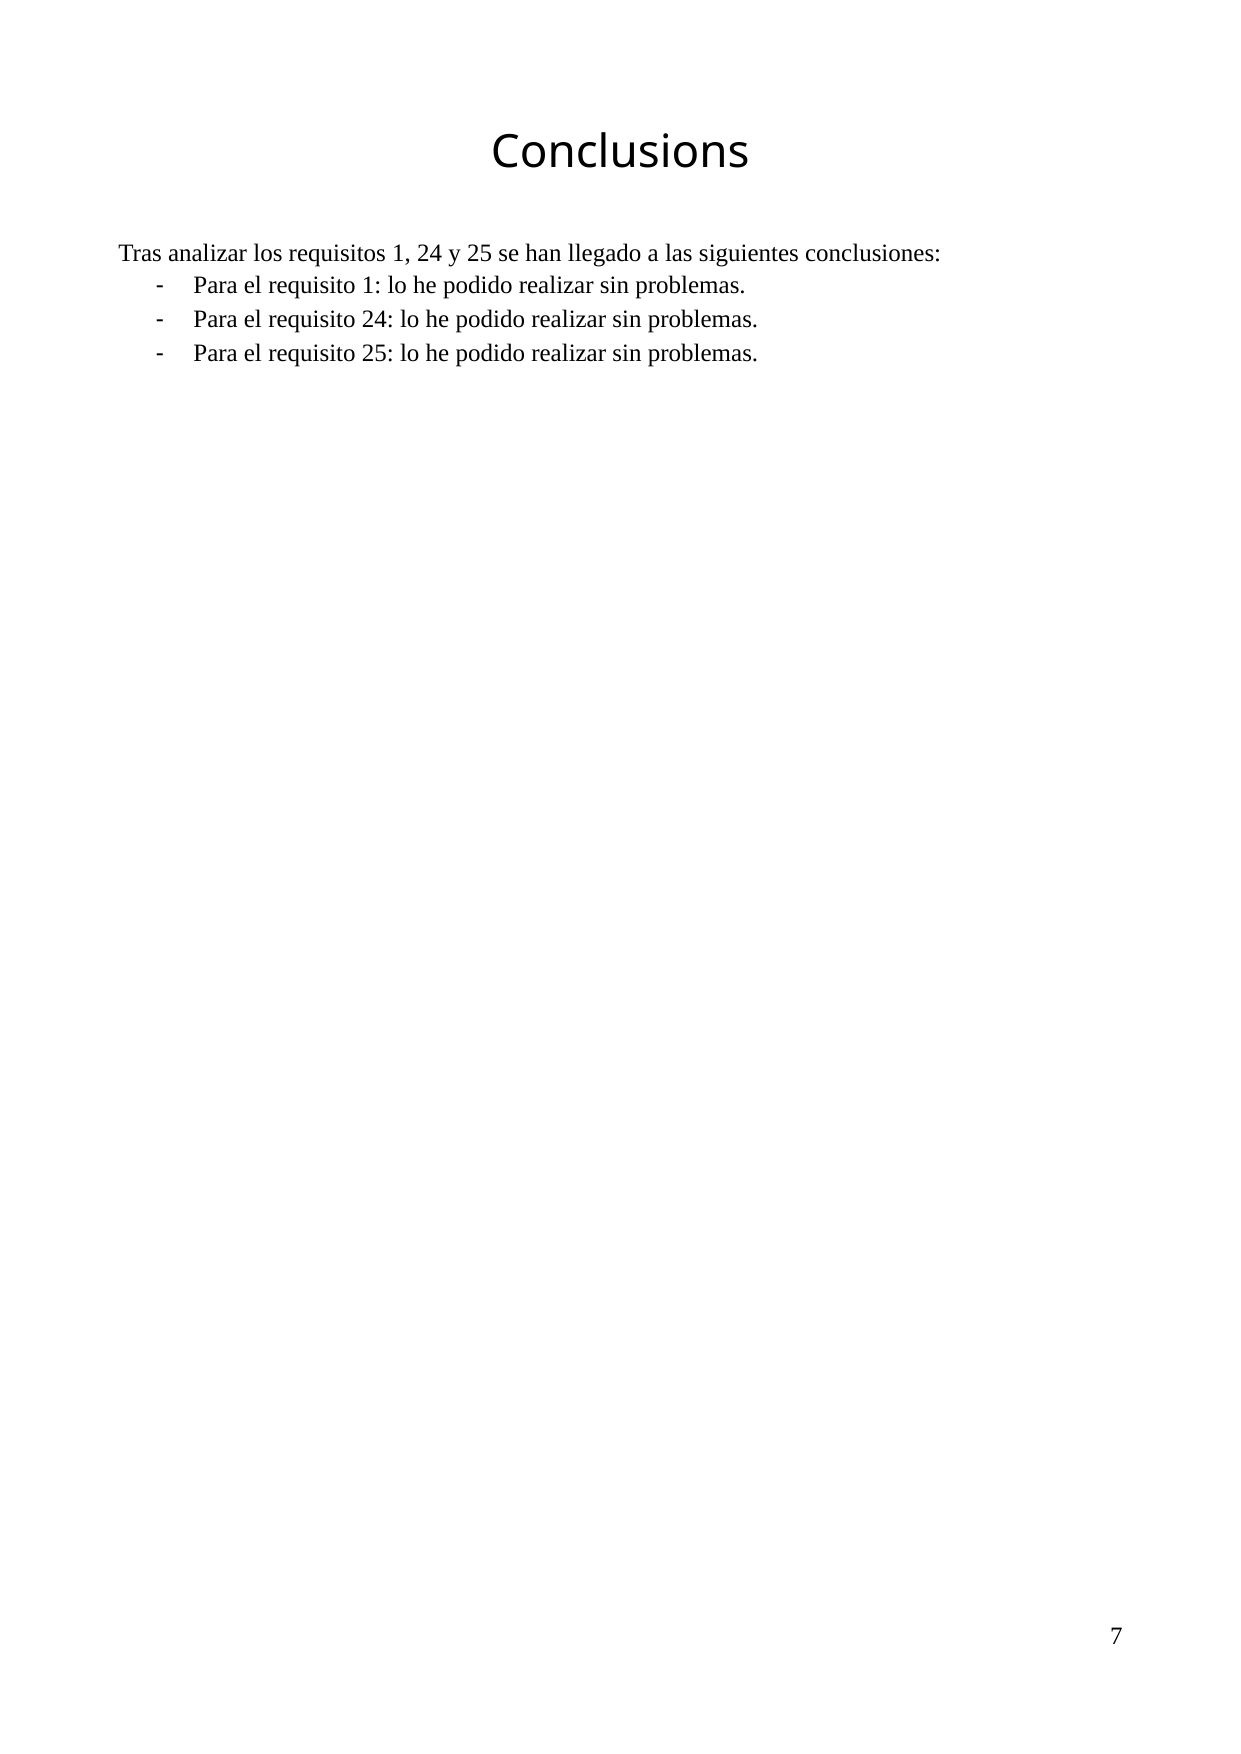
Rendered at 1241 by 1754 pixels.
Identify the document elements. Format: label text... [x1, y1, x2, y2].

list Para el requisito 1: lo he podido realizar sin problemas. [156, 267, 1122, 301]
list Para el requisito 25: lo he podido realizar sin problemas. [156, 335, 1122, 369]
text Tras analizar los requisitos 1, 24 y 25 se han llegado a las siguientes conclusiones: [118, 238, 1122, 267]
text Conclusions [118, 118, 1122, 181]
list Para el requisito 24: lo he podido realizar sin problemas. [156, 301, 1122, 335]
